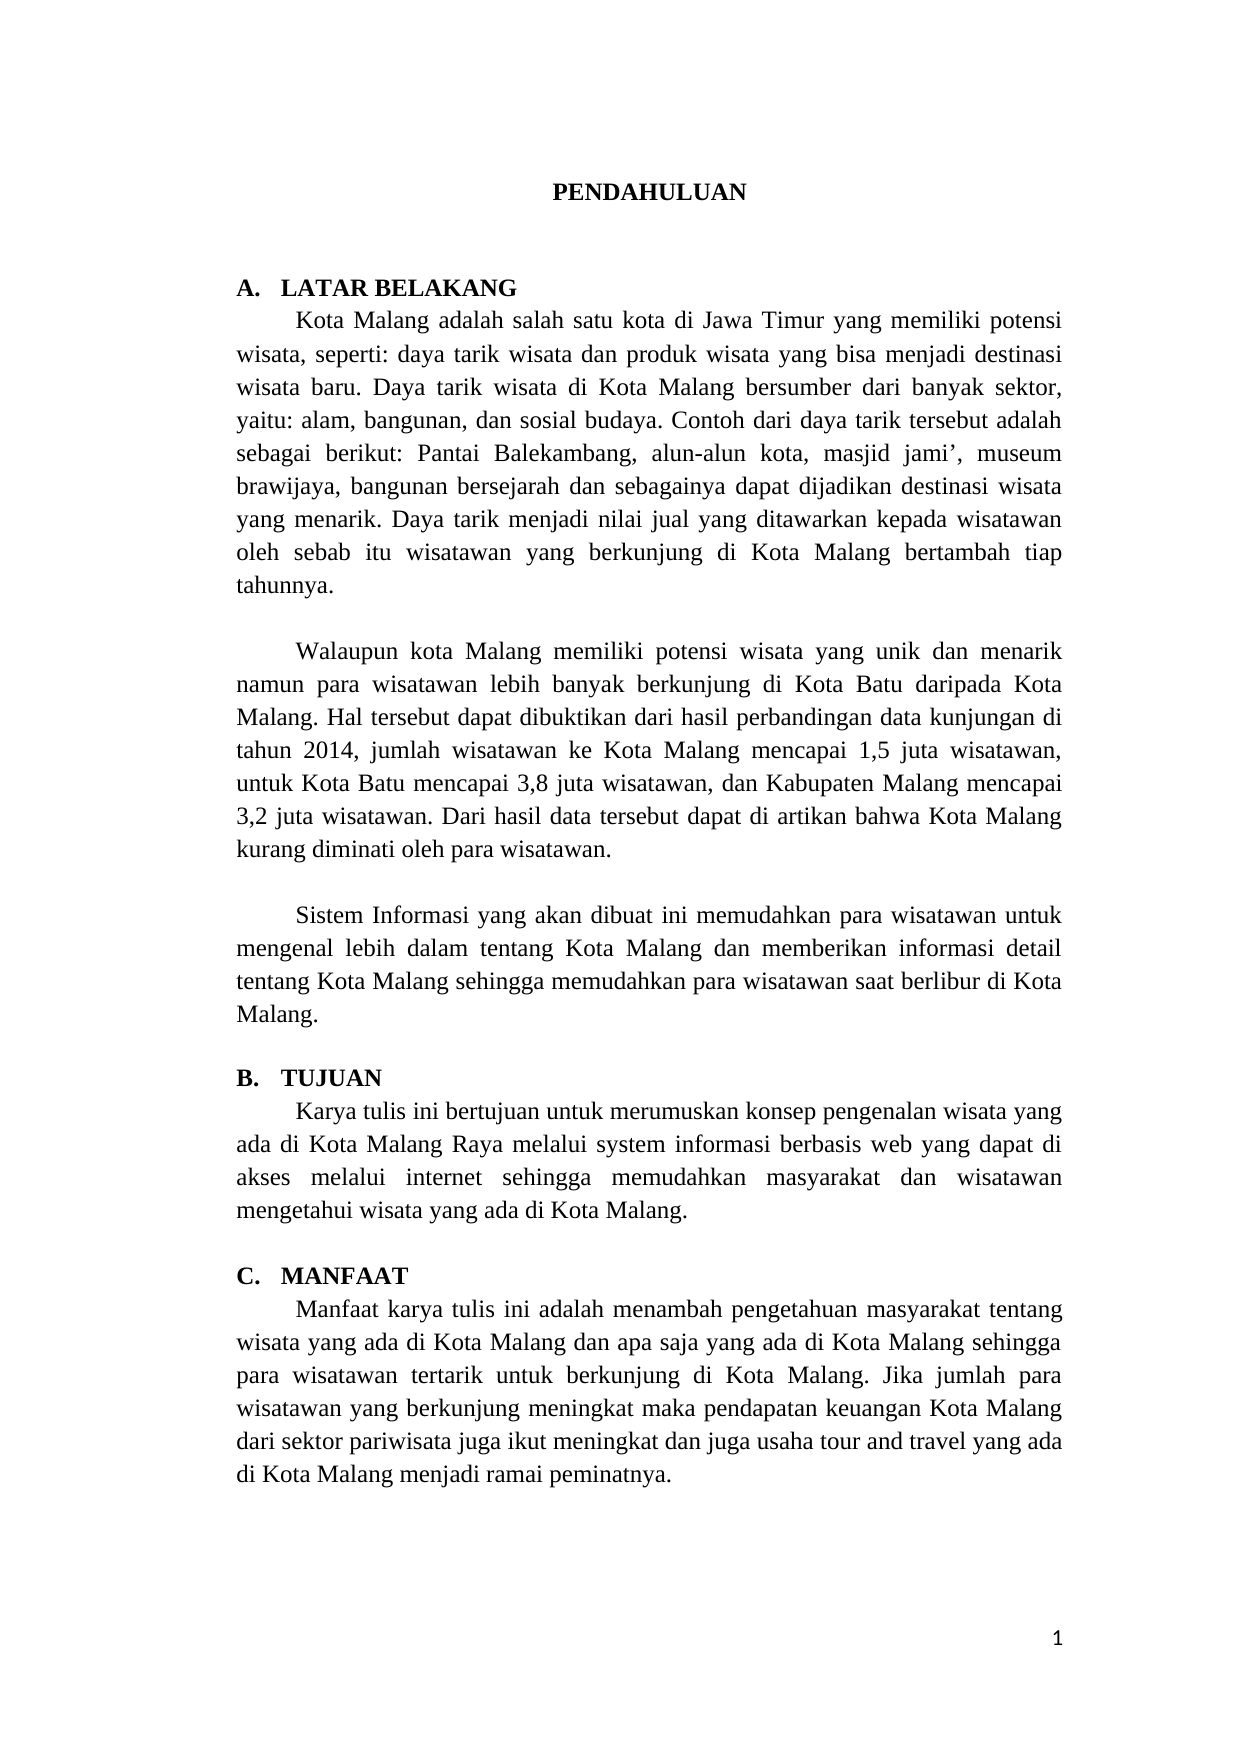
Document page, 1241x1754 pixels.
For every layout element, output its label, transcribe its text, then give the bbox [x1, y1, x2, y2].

list LATAR BELAKANG [236, 273, 1063, 301]
text PENDAHULUAN [236, 177, 1063, 206]
list Walaupun kota Malang memiliki potensi wisata yang unik dan menarik namun para wisatawan lebih banyak berkunjung di Kota Batu daripada Kota Malang. Hal tersebut dapat dibuktikan dari hasil perbandingan data kunjungan di tahun 2014, jumlah wisatawan ke Kota Malang mencapai 1,5 juta wisatawan, untuk Kota Batu mencapai 3,8 juta wisatawan, dan Kabupaten Malang mencapai 3,2 juta wisatawan. Dari hasil data tersebut dapat di artikan bahwa Kota Malang kurang diminati oleh para wisatawan. [236, 636, 1063, 863]
list Manfaat karya tulis ini adalah menambah pengetahuan masyarakat tentang wisata yang ada di Kota Malang dan apa saja yang ada di Kota Malang sehingga para wisatawan tertarik untuk berkunjung di Kota Malang. Jika jumlah para wisatawan yang berkunjung meningkat maka pendapatan keuangan Kota Malang dari sektor pariwisata juga ikut meningkat dan juga usaha tour and travel yang ada di Kota Malang menjadi ramai peminatnya. [236, 1294, 1063, 1488]
list Kota Malang adalah salah satu kota di Jawa Timur yang memiliki potensi wisata, seperti: daya tarik wisata dan produk wisata yang bisa menjadi destinasi wisata baru. Daya tarik wisata di Kota Malang bersumber dari banyak sektor, yaitu: alam, bangunan, dan sosial budaya. Contoh dari daya tarik tersebut adalah sebagai berikut: Pantai Balekambang, alun-alun kota, masjid jami’, museum brawijaya, bangunan bersejarah dan sebagainya dapat dijadikan destinasi wisata yang menarik. Daya tarik menjadi nilai jual yang ditawarkan kepada wisatawan oleh sebab itu wisatawan yang berkunjung di Kota Malang bertambah tiap tahunnya. [236, 306, 1063, 598]
list Sistem Informasi yang akan dibuat ini memudahkan para wisatawan untuk mengenal lebih dalam tentang Kota Malang dan memberikan informasi detail tentang Kota Malang sehingga memudahkan para wisatawan saat berlibur di Kota Malang. [236, 900, 1063, 1028]
list MANFAAT [236, 1261, 1063, 1290]
list TUJUAN [236, 1063, 1063, 1092]
list Karya tulis ini bertujuan untuk merumuskan konsep pengenalan wisata yang ada di Kota Malang Raya melalui system informasi berbasis web yang dapat di akses melalui internet sehingga memudahkan masyarakat dan wisatawan mengetahui wisata yang ada di Kota Malang. [236, 1096, 1063, 1224]
